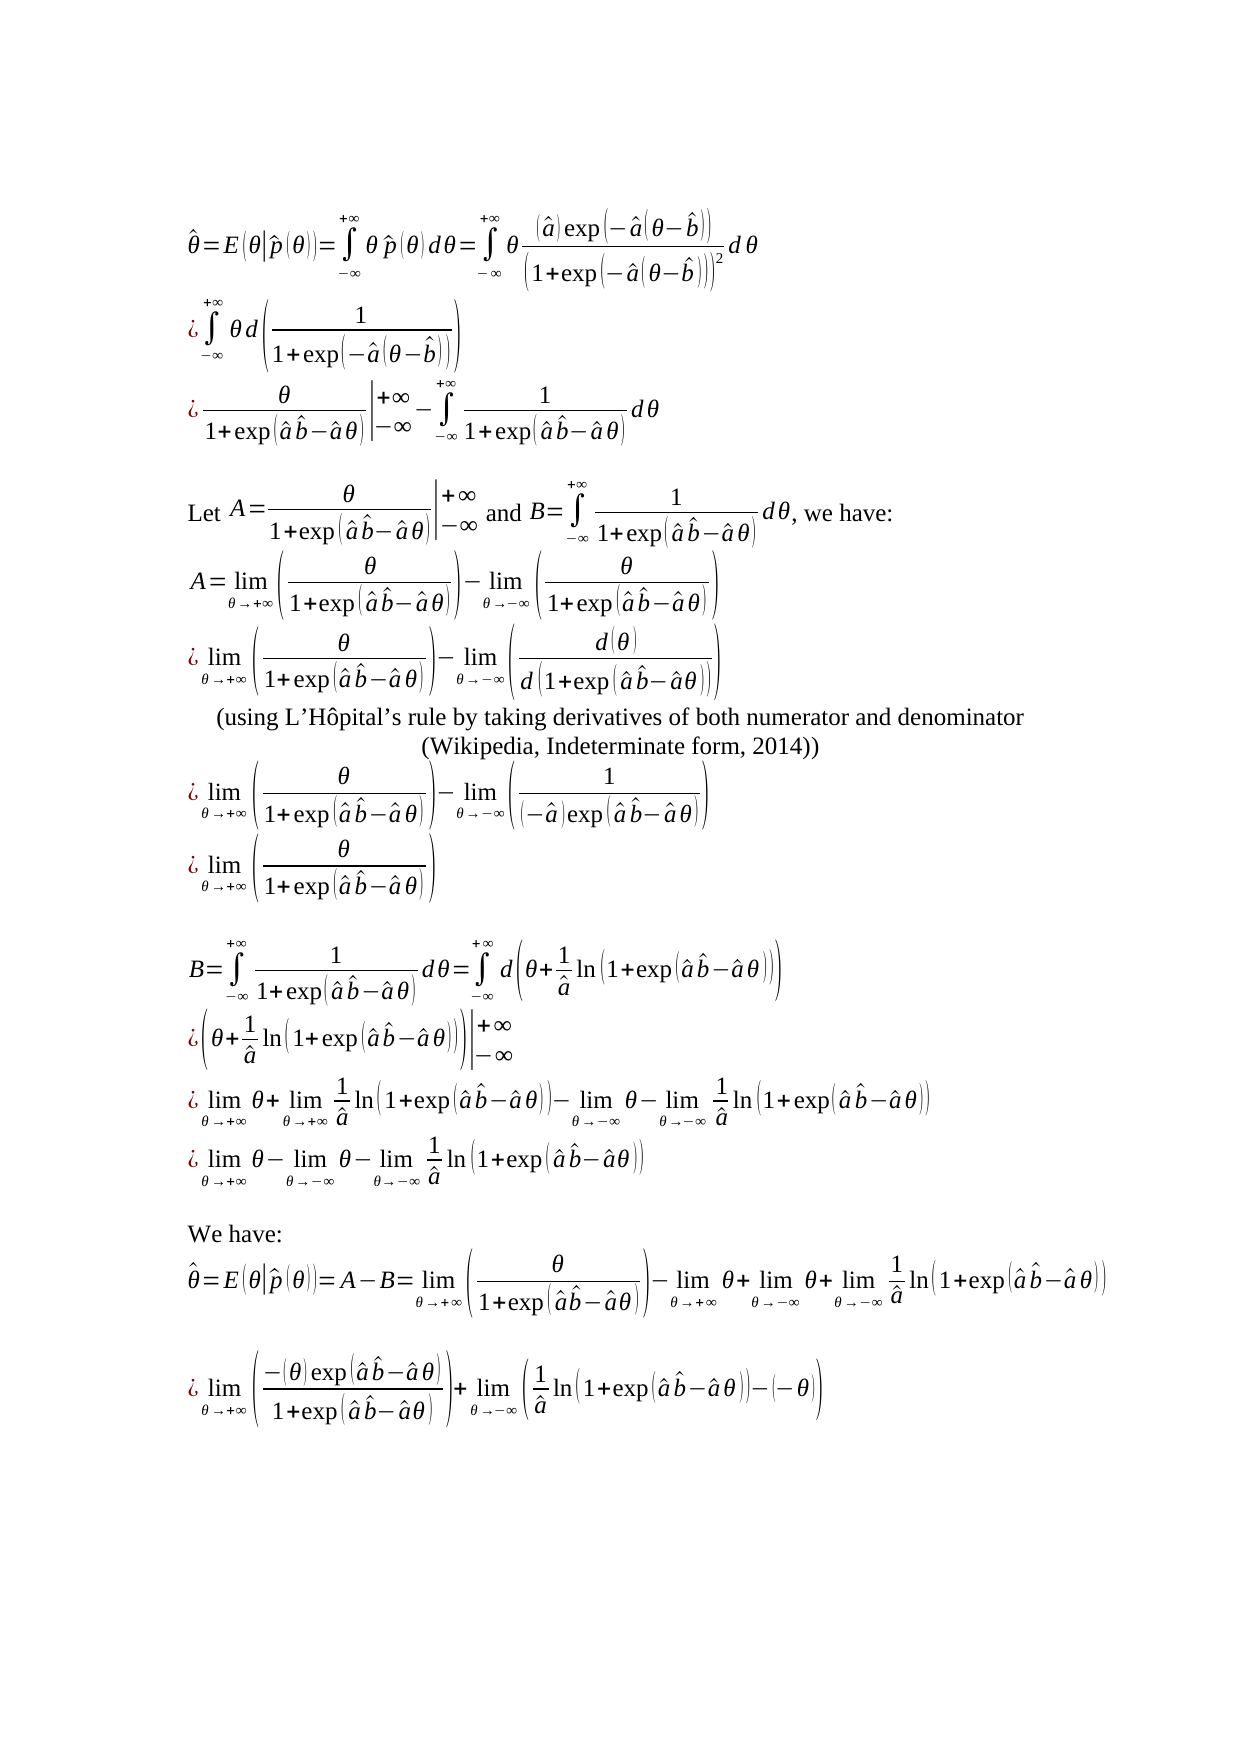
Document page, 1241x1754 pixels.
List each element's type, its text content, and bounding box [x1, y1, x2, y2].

text Let and , we have: [187, 476, 1053, 549]
text (using L’Hôpital’s rule by taking derivatives of both numerator and denominator ) [187, 702, 1053, 760]
text We have: [187, 1219, 1053, 1248]
